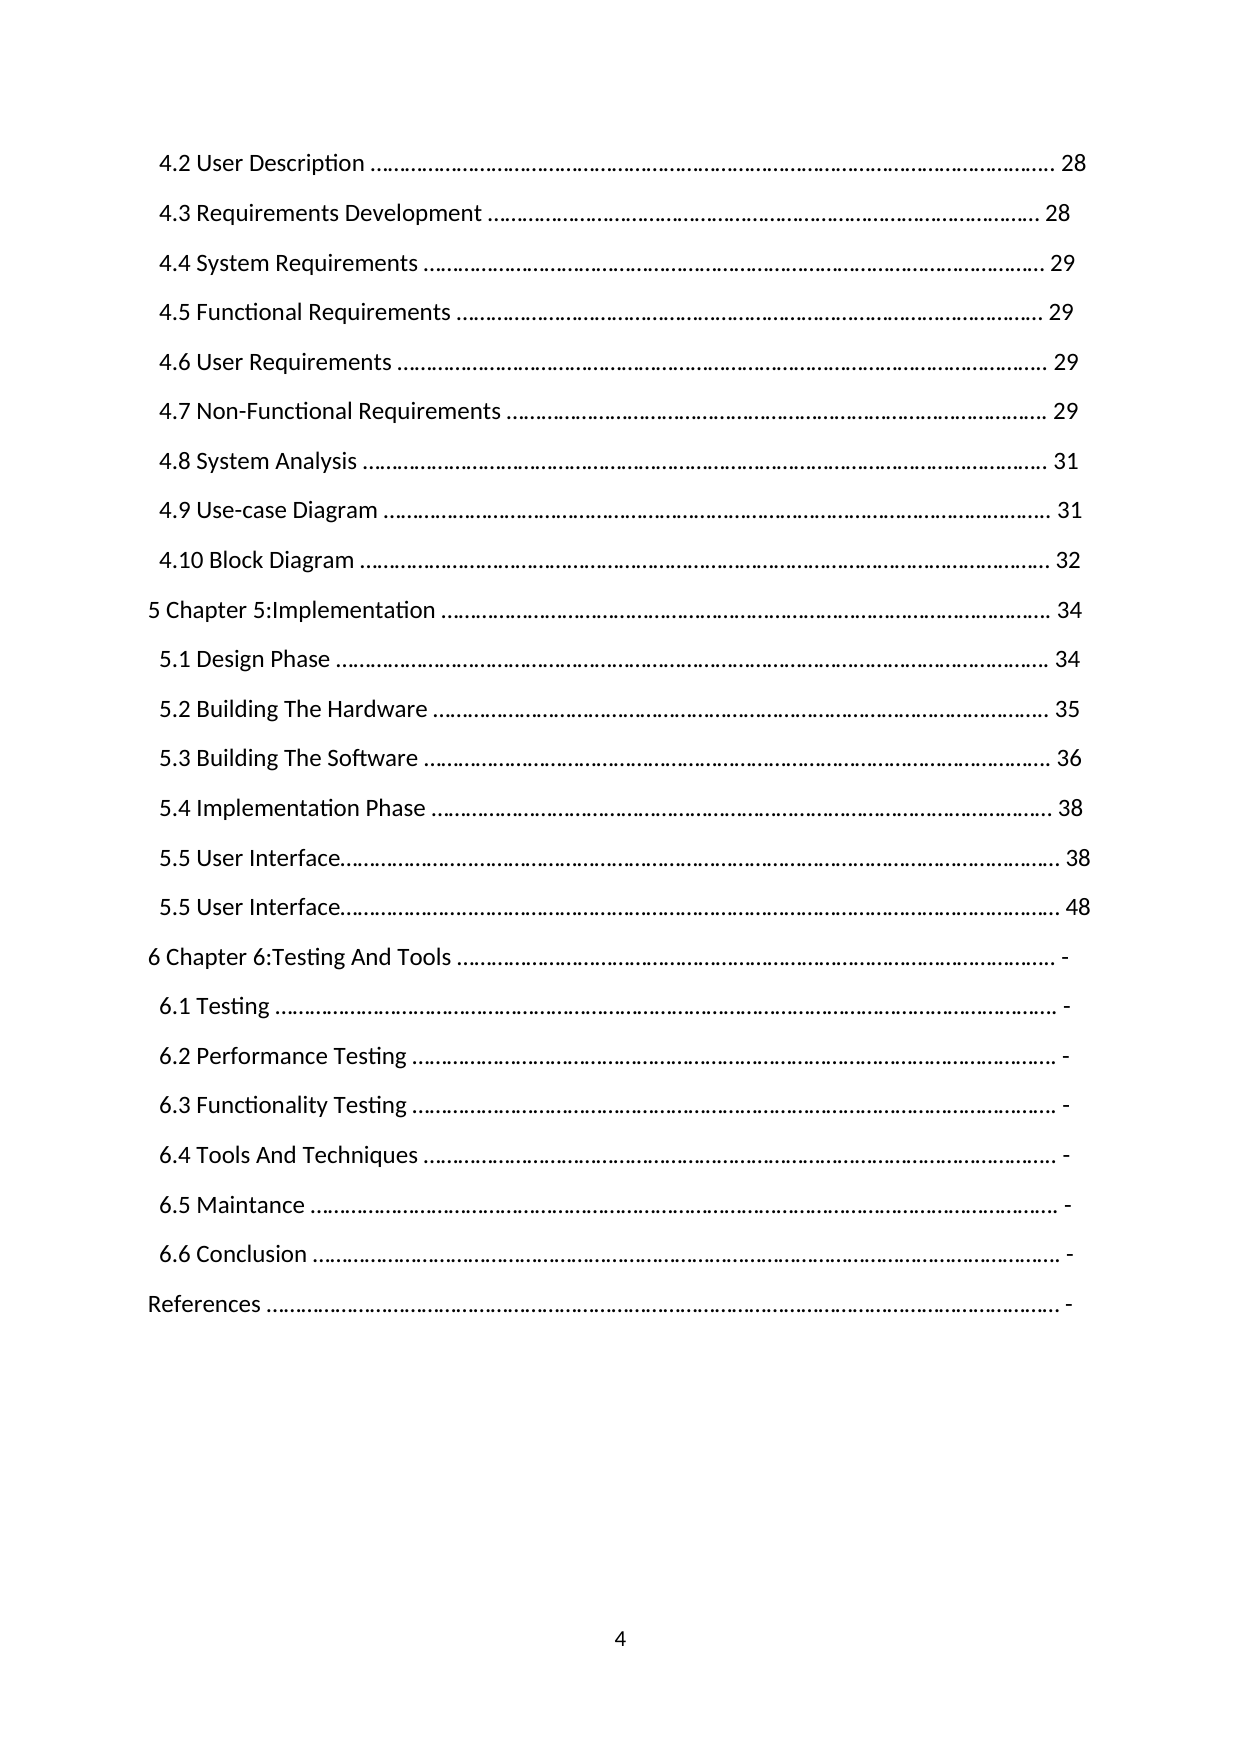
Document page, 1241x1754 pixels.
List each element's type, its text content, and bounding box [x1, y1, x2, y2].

text 5.5 User Interface…………………..………………………………………………………………………………………… 48 [148, 891, 1093, 922]
text 4.6 User Requirements ………………………………………………………………………………………………….. 29 [148, 346, 1093, 376]
text 5.1 Design Phase ……………………………………………………………………………………………………………. 34 [148, 643, 1093, 674]
text 5 Chapter 5:Implementation ……………………………………………………………………………………………. 34 [148, 594, 1093, 624]
text 4.8 System Analysis ……………………………………………………………………………………………………….. 31 [148, 445, 1093, 476]
text 6.1 Testing ………………………………………………………………………………………………………………………. - [148, 991, 1093, 1021]
text 4.4 System Requirements ……………………………………………………………………………………………… 29 [148, 247, 1093, 277]
text 4.2 User Description ……………………………………………………………………………………………………….. 28 [148, 148, 1093, 178]
text 4.10 Block Diagram ………………………………………………………………………………………………………… 32 [148, 544, 1093, 575]
text 4.7 Non-Functional Requirements …………………………………………………………………………………. 29 [148, 396, 1093, 426]
text 6.3 Functionality Testing …………………………………………………………………………………………………. - [148, 1090, 1093, 1120]
text 5.5 User Interface…………………..………………………………………………………………………………………… 38 [148, 842, 1093, 872]
text 4.5 Functional Requirements ………………………………………………………………………………………… 29 [148, 296, 1093, 327]
text 5.3 Building The Software ………………………………………………………………………………………………. 36 [148, 743, 1093, 773]
text 6.5 Maintance …………………………………………………………………………………………………………………. - [148, 1189, 1093, 1219]
text 6.2 Performance Testing …………………………………………………………………………………………………. - [148, 1040, 1093, 1071]
text 6 Chapter 6:Testing And Tools ………………………………………………………………………………………….. - [148, 941, 1093, 971]
text 4.9 Use-case Diagram …………………………………………………………………………………………………….. 31 [148, 495, 1093, 525]
text 6.4 Tools And Techniques ……………………………………………………………………………………………….. - [148, 1139, 1093, 1170]
text References ………………………………………………………………………………………………………………………… - [148, 1288, 1093, 1318]
text 5.2 Building The Hardware …………………………………………………………………………………………….. 35 [148, 693, 1093, 723]
text 4.3 Requirements Development …………………………………………………………………………………… 28 [148, 197, 1093, 228]
text 6.6 Conclusion …………………………………………………………………………………………………………………. - [148, 1238, 1093, 1269]
text 5.4 Implementation Phase ……………………………………………………………………………………………… 38 [148, 792, 1093, 823]
